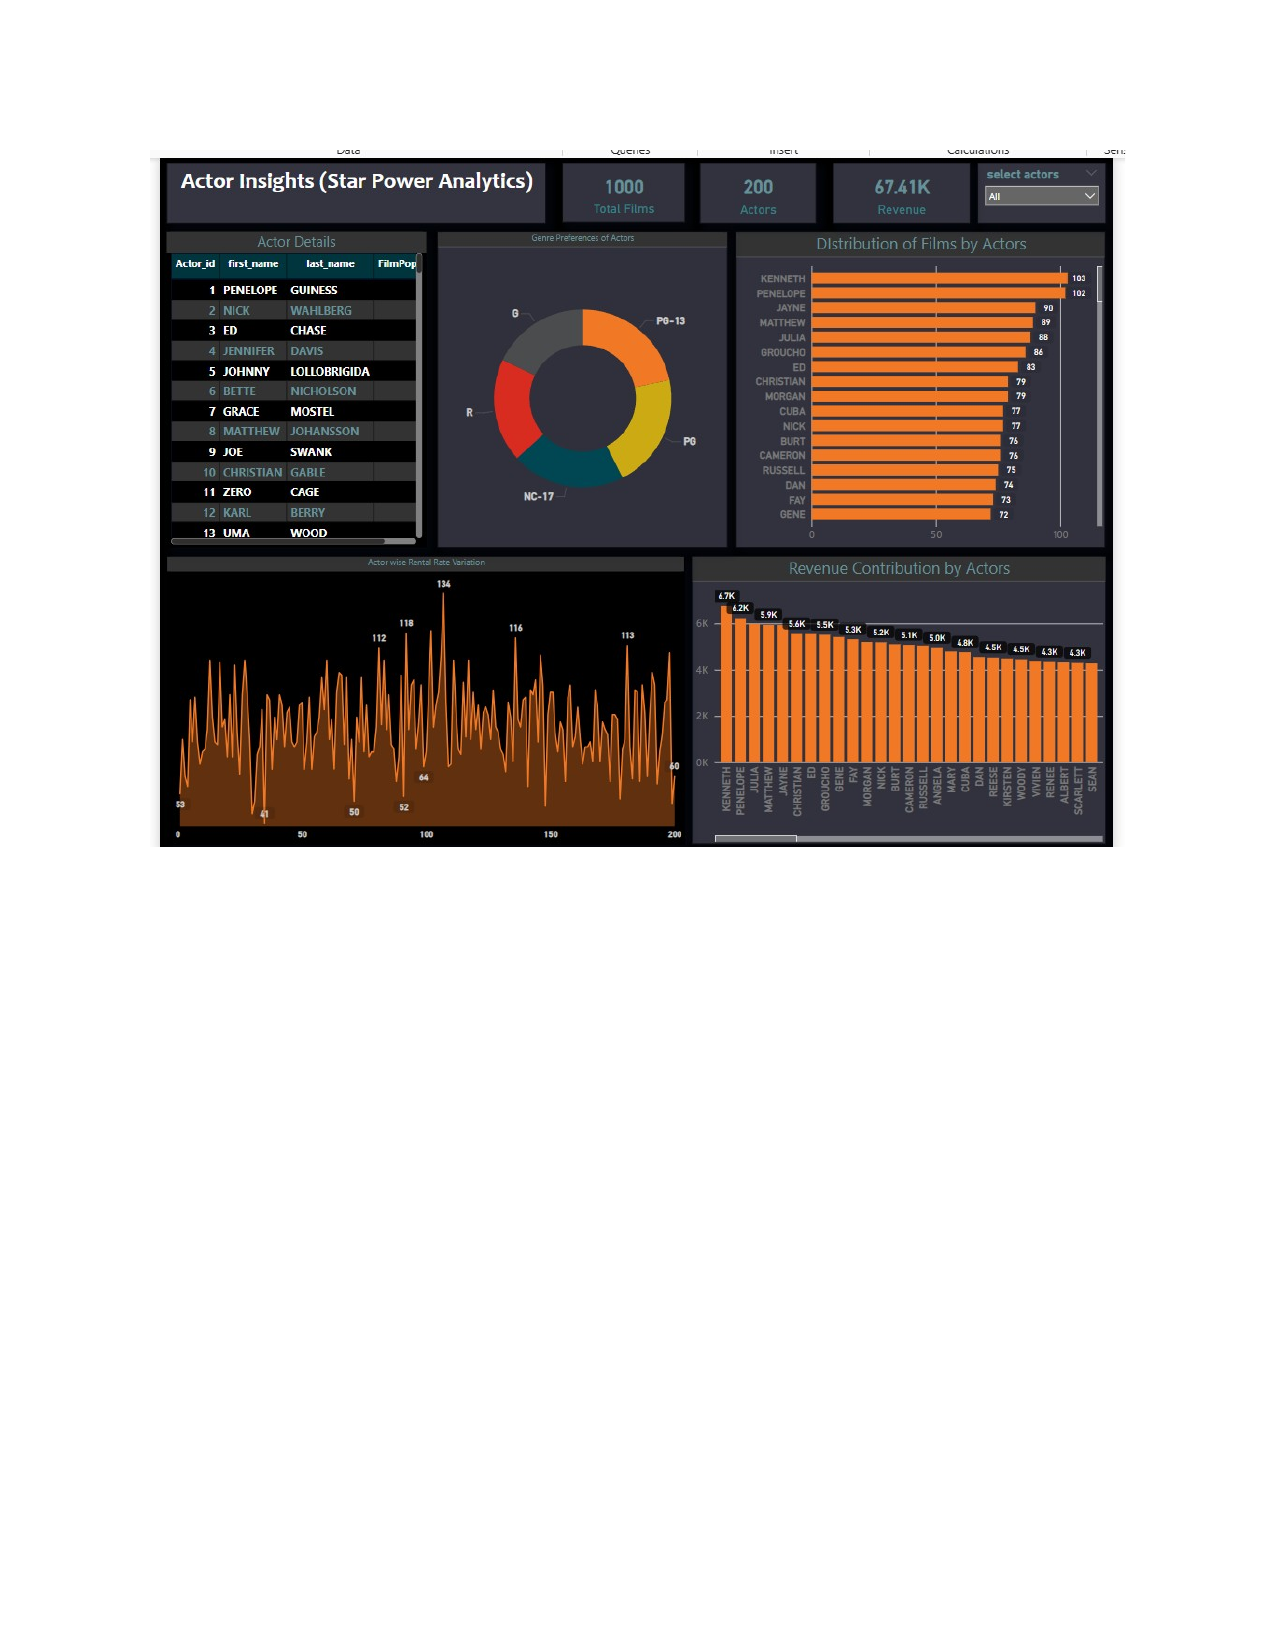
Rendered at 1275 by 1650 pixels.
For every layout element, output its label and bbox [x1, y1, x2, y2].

picture [150, 150, 1125, 847]
